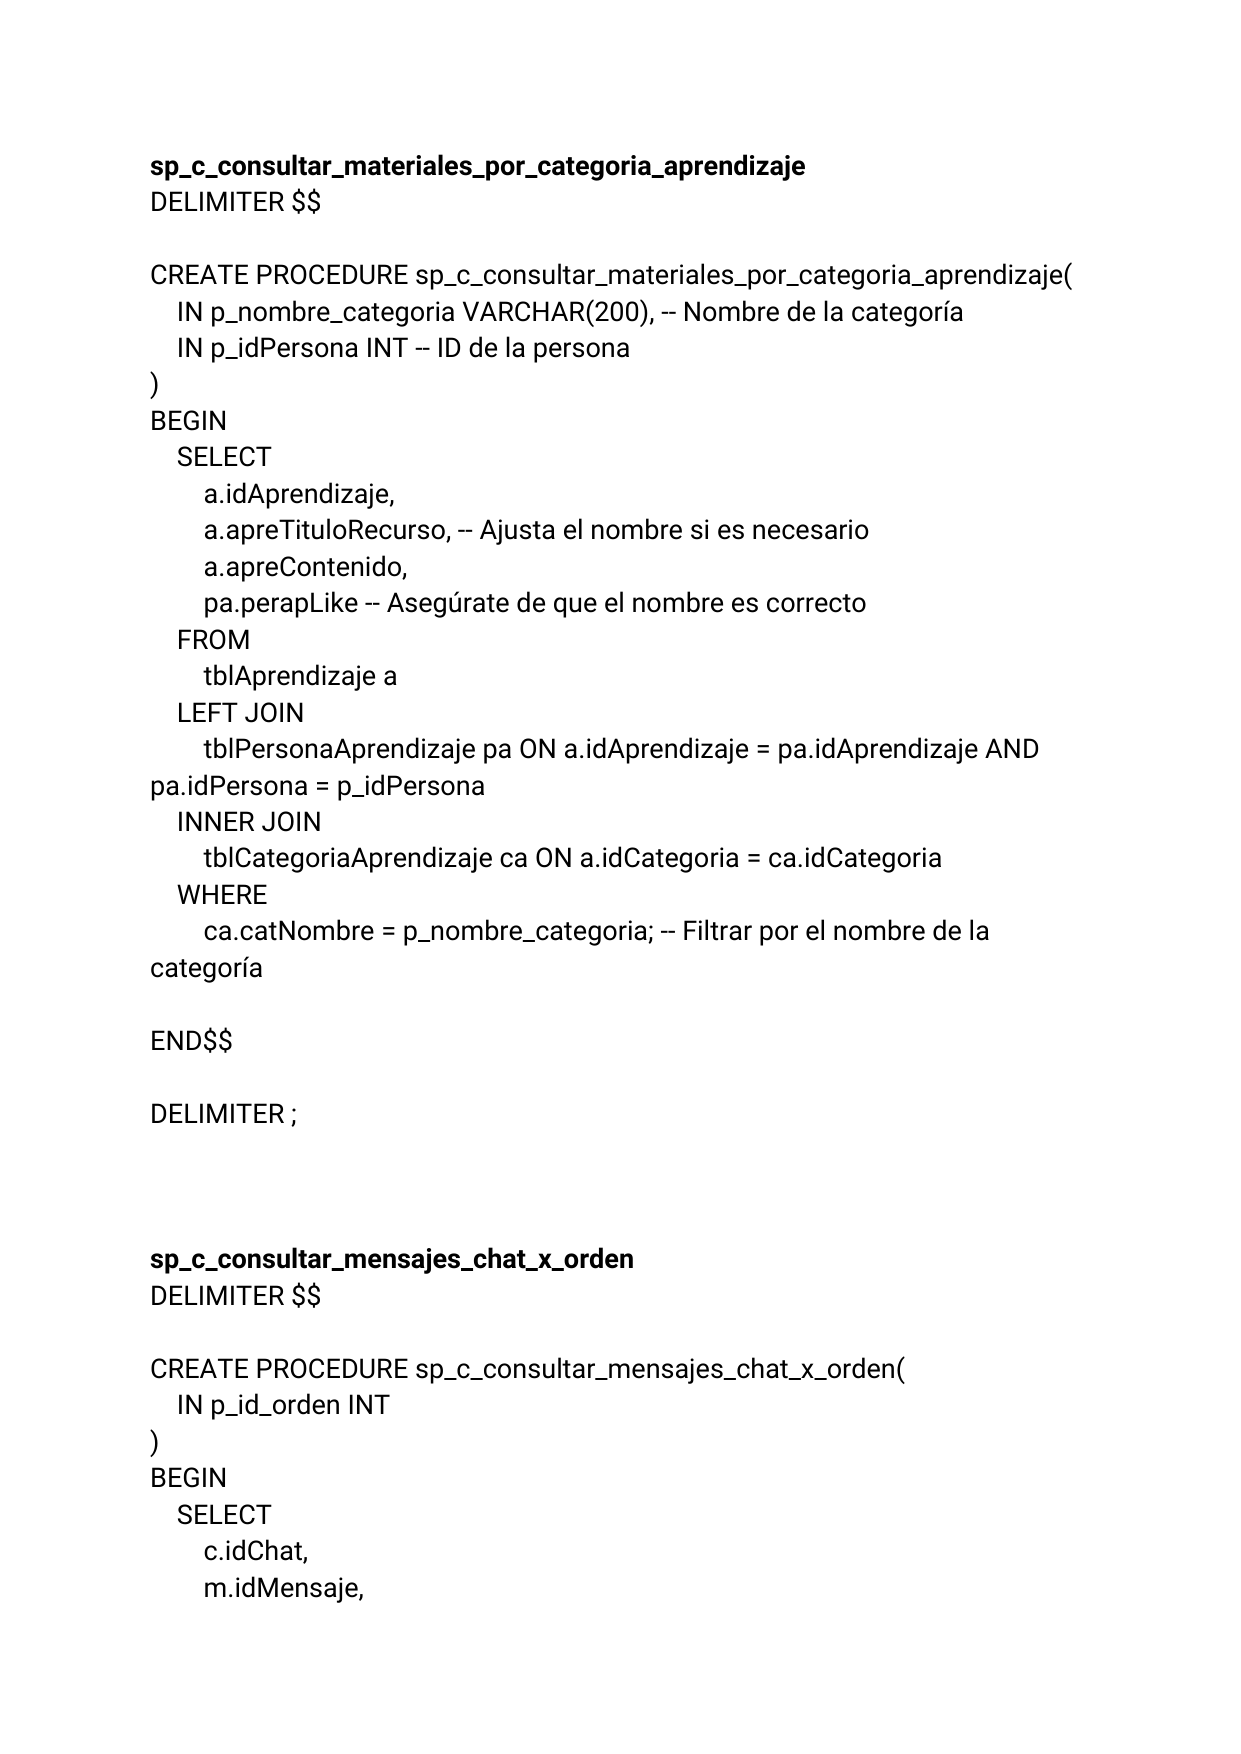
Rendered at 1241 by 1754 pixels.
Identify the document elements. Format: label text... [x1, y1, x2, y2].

text CREATE PROCEDURE sp_c_consultar_mensajes_chat_x_orden( [150, 1353, 1090, 1385]
text a.apreTituloRecurso, -- Ajusta el nombre si es necesario [150, 514, 1090, 546]
text SELECT [150, 442, 1090, 473]
text pa.perapLike -- Asegúrate de que el nombre es correcto [150, 587, 1090, 619]
text IN p_id_orden INT [150, 1389, 1090, 1421]
text ) [150, 369, 1090, 401]
text m.idMensaje, [150, 1572, 1090, 1604]
text tblPersonaAprendizaje pa ON a.idAprendizaje = pa.idAprendizaje AND pa.idPersona = p_idPersona [150, 733, 1090, 802]
text c.idChat, [150, 1535, 1090, 1567]
text IN p_nombre_categoria VARCHAR(200), -- Nombre de la categoría [150, 296, 1090, 328]
text DELIMITER $$ [150, 186, 1090, 218]
text BEGIN [150, 405, 1090, 437]
text ) [150, 1426, 1090, 1458]
text CREATE PROCEDURE sp_c_consultar_materiales_por_categoria_aprendizaje( [150, 259, 1090, 291]
text LEFT JOIN [150, 697, 1090, 729]
text BEGIN [150, 1462, 1090, 1494]
text IN p_idPersona INT -- ID de la persona [150, 332, 1090, 364]
text END$$ [150, 1025, 1090, 1057]
text DELIMITER $$ [150, 1280, 1090, 1312]
text a.apreContenido, [150, 551, 1090, 583]
text ca.catNombre = p_nombre_categoria; -- Filtrar por el nombre de la categoría [150, 916, 1090, 984]
text INNER JOIN [150, 806, 1090, 838]
text WHERE [150, 879, 1090, 911]
text FROM [150, 624, 1090, 656]
text a.idAprendizaje, [150, 478, 1090, 510]
text sp_c_consultar_mensajes_chat_x_orden [150, 1244, 1090, 1276]
text tblCategoriaAprendizaje ca ON a.idCategoria = ca.idCategoria [150, 843, 1090, 874]
text DELIMITER ; [150, 1098, 1090, 1130]
text tblAprendizaje a [150, 660, 1090, 692]
text sp_c_consultar_materiales_por_categoria_aprendizaje [150, 150, 1090, 182]
text SELECT [150, 1499, 1090, 1531]
